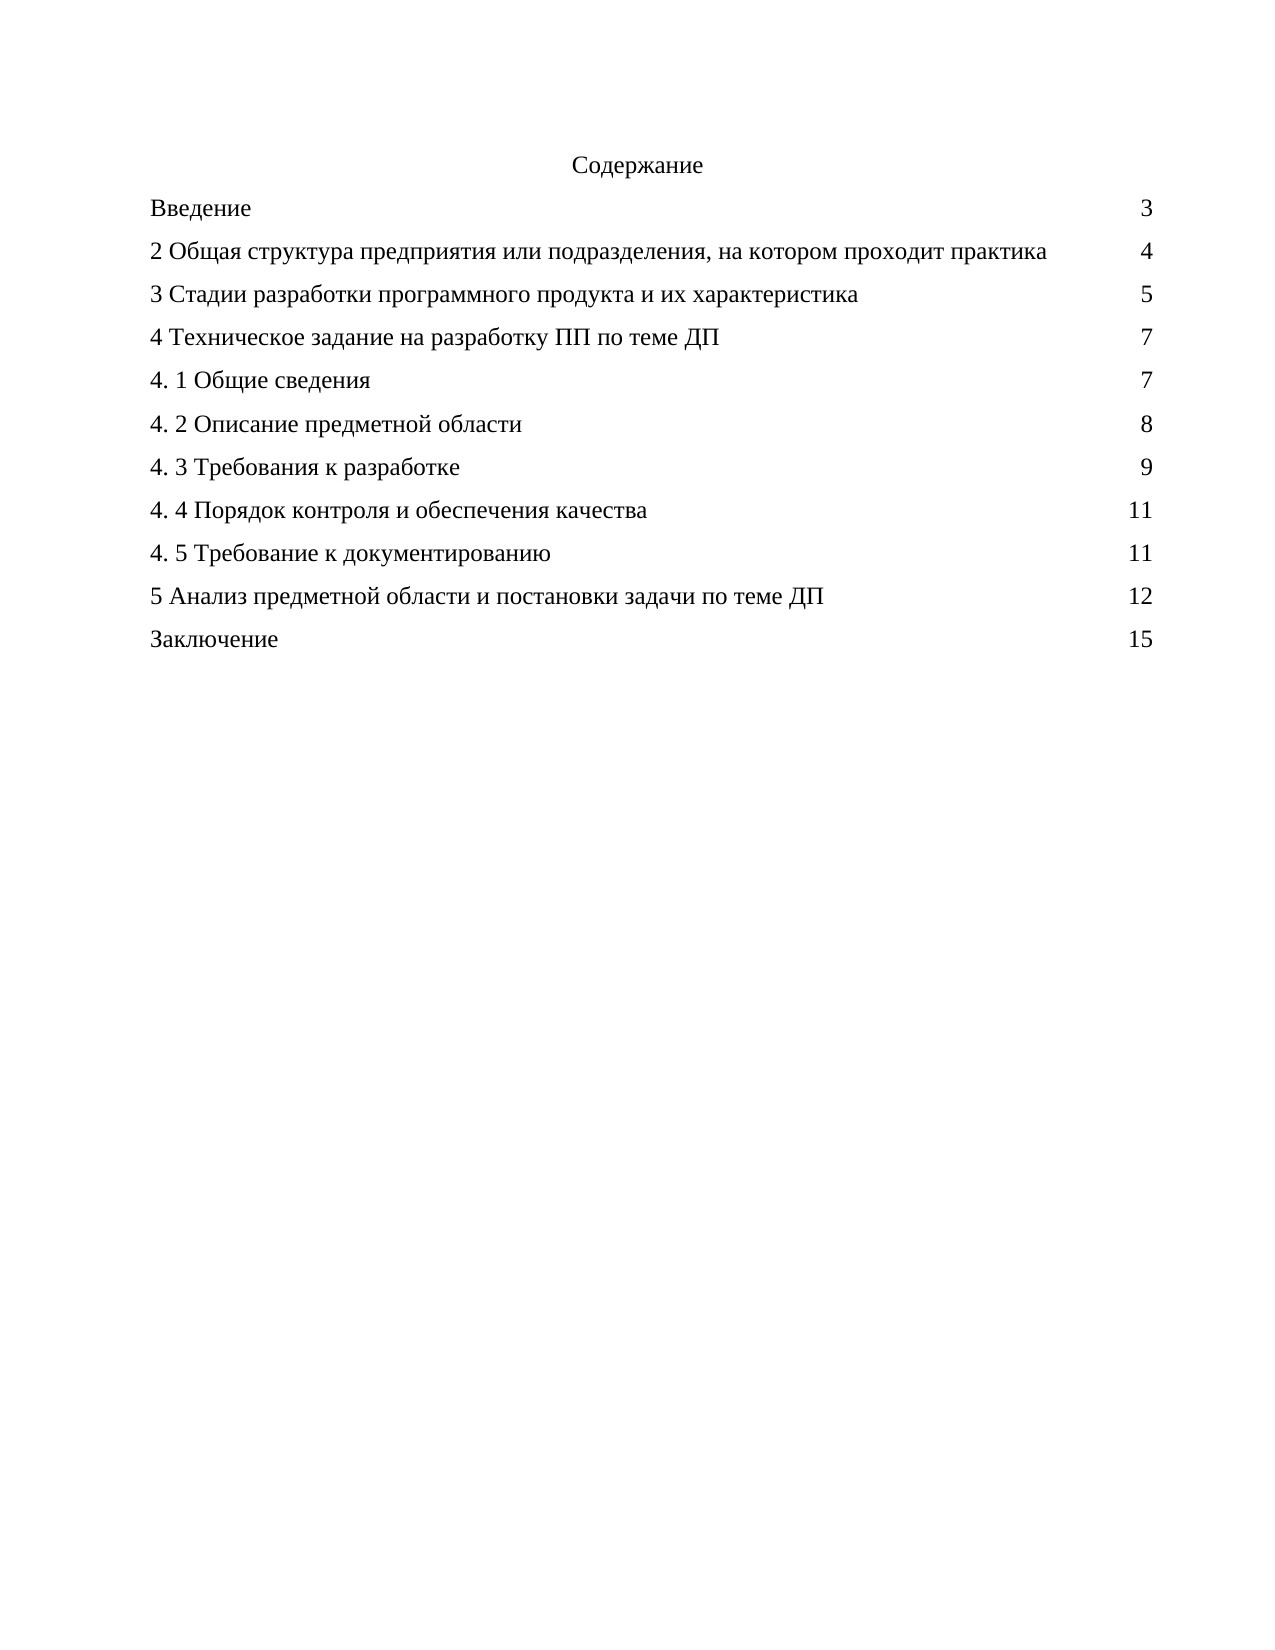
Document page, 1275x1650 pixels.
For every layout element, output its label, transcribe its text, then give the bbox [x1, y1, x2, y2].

text 5 Анализ предметной области и постановки задачи по теме ДП 12 [150, 581, 1125, 610]
text 2 Общая структура предприятия или подразделения, на котором проходит практика 4 [150, 236, 1125, 265]
text Заключение 15 [150, 624, 1125, 653]
text 4. 4 Порядок контроля и обеспечения качества 11 [150, 495, 1125, 524]
text 4. 3 Требования к разработке 9 [150, 452, 1125, 481]
text 3 Стадии разработки программного продукта и их характеристика 5 [150, 279, 1125, 308]
text Введение 3 [150, 193, 1125, 222]
text 4. 1 Общие сведения 7 [150, 366, 1125, 394]
text 4. 2 Описание предметной области 8 [150, 409, 1125, 437]
text 4. 5 Требование к документированию 11 [150, 538, 1125, 567]
text Содержание [150, 150, 1125, 179]
text 4 Техническое задание на разработку ПП по теме ДП 7 [150, 322, 1125, 351]
